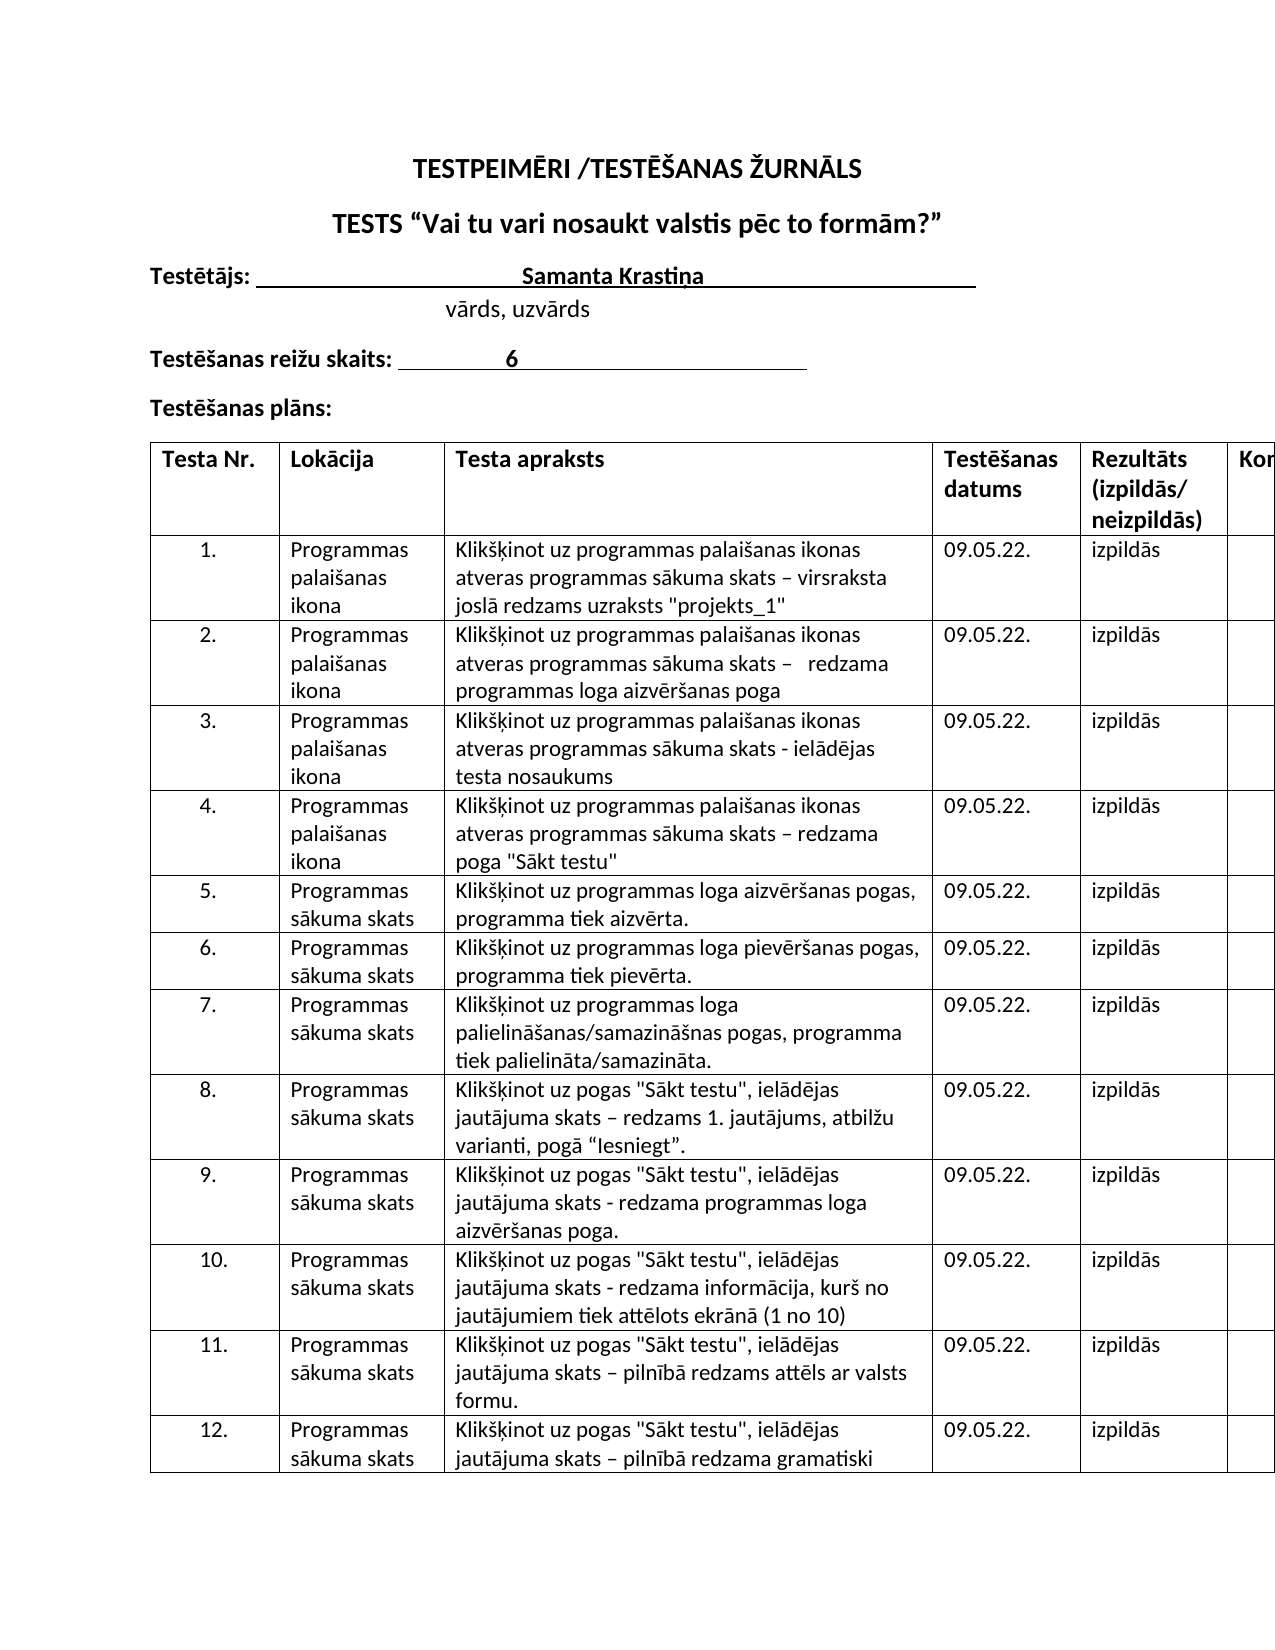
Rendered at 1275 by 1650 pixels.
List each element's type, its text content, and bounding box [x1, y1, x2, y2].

table_cell izpildās [1081, 536, 1227, 619]
table_cell [151, 1160, 279, 1244]
table_cell 09.05.22. [933, 536, 1080, 619]
table_cell Klikšķinot uz pogas "Sākt testu", ielādējas jautājuma skats - redzama programmas loga aizvēršanas poga. [445, 1160, 932, 1244]
table_cell izpildās [1081, 876, 1227, 932]
table_cell 09.05.22. [933, 1245, 1080, 1329]
table_cell [151, 990, 279, 1074]
table_cell [1228, 933, 1274, 989]
table_cell izpildās [1081, 621, 1227, 705]
table_cell 09.05.22. [933, 990, 1080, 1074]
table_cell [1228, 990, 1274, 1074]
table_cell 09.05.22. [933, 933, 1080, 989]
table_cell izpildās [1081, 1160, 1227, 1244]
table_cell [151, 1075, 279, 1159]
table_cell Klikšķinot uz pogas "Sākt testu", ielādējas jautājuma skats – pilnībā redzams attēls ar valsts formu. [445, 1331, 932, 1414]
table_cell [1228, 621, 1274, 705]
table_cell Programmas sākuma skats [280, 1331, 444, 1414]
table_cell [1228, 536, 1274, 619]
table_cell [1228, 1075, 1274, 1159]
table_cell [1228, 1245, 1274, 1329]
table_cell izpildās [1081, 1075, 1227, 1159]
table_cell [151, 706, 279, 790]
table_cell Programmas sākuma skats [280, 1245, 444, 1329]
table_cell 09.05.22. [933, 876, 1080, 932]
table_cell 09.05.22. [933, 1160, 1080, 1244]
table_cell [151, 536, 279, 619]
table_cell Klikšķinot uz programmas palaišanas ikonas atveras programmas sākuma skats – redzama programmas loga aizvēršanas poga [445, 621, 932, 705]
table_cell Programmas sākuma skats [280, 1160, 444, 1244]
table_cell 09.05.22. [933, 1331, 1080, 1414]
table_cell [151, 1245, 279, 1329]
table_cell izpildās [1081, 990, 1227, 1074]
table_cell Programmas sākuma skats [280, 876, 444, 932]
table_cell 09.05.22. [933, 706, 1080, 790]
text Testēšanas plāns: [150, 392, 1125, 423]
table_cell Klikšķinot uz pogas "Sākt testu", ielādējas jautājuma skats - redzama informācija, kurš no jautājumiem tiek attēlots ekrānā (1 no 10) [445, 1245, 932, 1329]
table_cell Klikšķinot uz programmas loga aizvēršanas pogas, programma tiek aizvērta. [445, 876, 932, 932]
table_cell 09.05.22. [933, 1075, 1080, 1159]
table_cell [151, 1331, 279, 1414]
table_cell [151, 1416, 279, 1472]
table_cell [1228, 876, 1274, 932]
table_cell Programmas palaišanas ikona [280, 536, 444, 619]
text Testētājs: Samanta Krastiņa a vārds, uzvārds [150, 260, 1125, 324]
table_cell izpildās [1081, 1416, 1227, 1472]
table_cell Klikšķinot uz programmas palaišanas ikonas atveras programmas sākuma skats – virsraksta joslā redzams uzraksts "projekts_1" [445, 536, 932, 619]
table_cell [1228, 1331, 1274, 1414]
table_header Testa apraksts [445, 443, 932, 534]
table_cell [280, 1416, 444, 1472]
table_cell 09.05.22. [933, 791, 1080, 875]
table_cell Programmas sākuma skats [280, 990, 444, 1074]
table_header Testēšanas datums [933, 443, 1080, 534]
text TESTPEIMĒRI /TESTĒŠANAS ŽURNĀLS [150, 150, 1125, 186]
table_header Lokācija [280, 443, 444, 534]
table_cell [151, 933, 279, 989]
table_header Rezultāts (izpildās/ neizpildās) [1081, 443, 1227, 534]
table_cell [1228, 1160, 1274, 1244]
table_cell izpildās [1081, 791, 1227, 875]
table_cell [445, 1416, 932, 1472]
table_cell Programmas palaišanas ikona [280, 791, 444, 875]
table_header Testa Nr. [151, 443, 279, 534]
table_cell [1228, 791, 1274, 875]
table_cell 09.05.22. [933, 621, 1080, 705]
table_cell Programmas palaišanas ikona [280, 621, 444, 705]
table_cell Klikšķinot uz programmas loga palielināšanas/samazināšnas pogas, programma tiek palielināta/samazināta. [445, 990, 932, 1074]
table_cell Klikšķinot uz pogas "Sākt testu", ielādējas jautājuma skats – redzams 1. jautājums, atbilžu varianti, pogā “Iesniegt”. [445, 1075, 932, 1159]
table_cell [151, 621, 279, 705]
table_cell izpildās [1081, 933, 1227, 989]
table_cell Klikšķinot uz programmas palaišanas ikonas atveras programmas sākuma skats - ielādējas testa nosaukums [445, 706, 932, 790]
table_cell [151, 791, 279, 875]
table_cell Klikšķinot uz programmas loga pievēršanas pogas, programma tiek pievērta. [445, 933, 932, 989]
text TESTS “Vai tu vari nosaukt valstis pēc to formām?” [150, 205, 1125, 241]
text Testēšanas reižu skaits: 6 a [150, 343, 1125, 373]
table_cell Programmas palaišanas ikona [280, 706, 444, 790]
table_cell Klikšķinot uz programmas palaišanas ikonas atveras programmas sākuma skats – redzama poga "Sākt testu" [445, 791, 932, 875]
table_header Komentārs [1228, 443, 1274, 534]
table_cell izpildās [1081, 1331, 1227, 1414]
table_cell [1228, 706, 1274, 790]
table_cell izpildās [1081, 706, 1227, 790]
table_cell [151, 876, 279, 932]
table_cell izpildās [1081, 1245, 1227, 1329]
table_cell 09.05.22. [933, 1416, 1080, 1472]
table_cell Programmas sākuma skats [280, 1075, 444, 1159]
table_cell [1228, 1416, 1274, 1472]
table_cell Programmas sākuma skats [280, 933, 444, 989]
